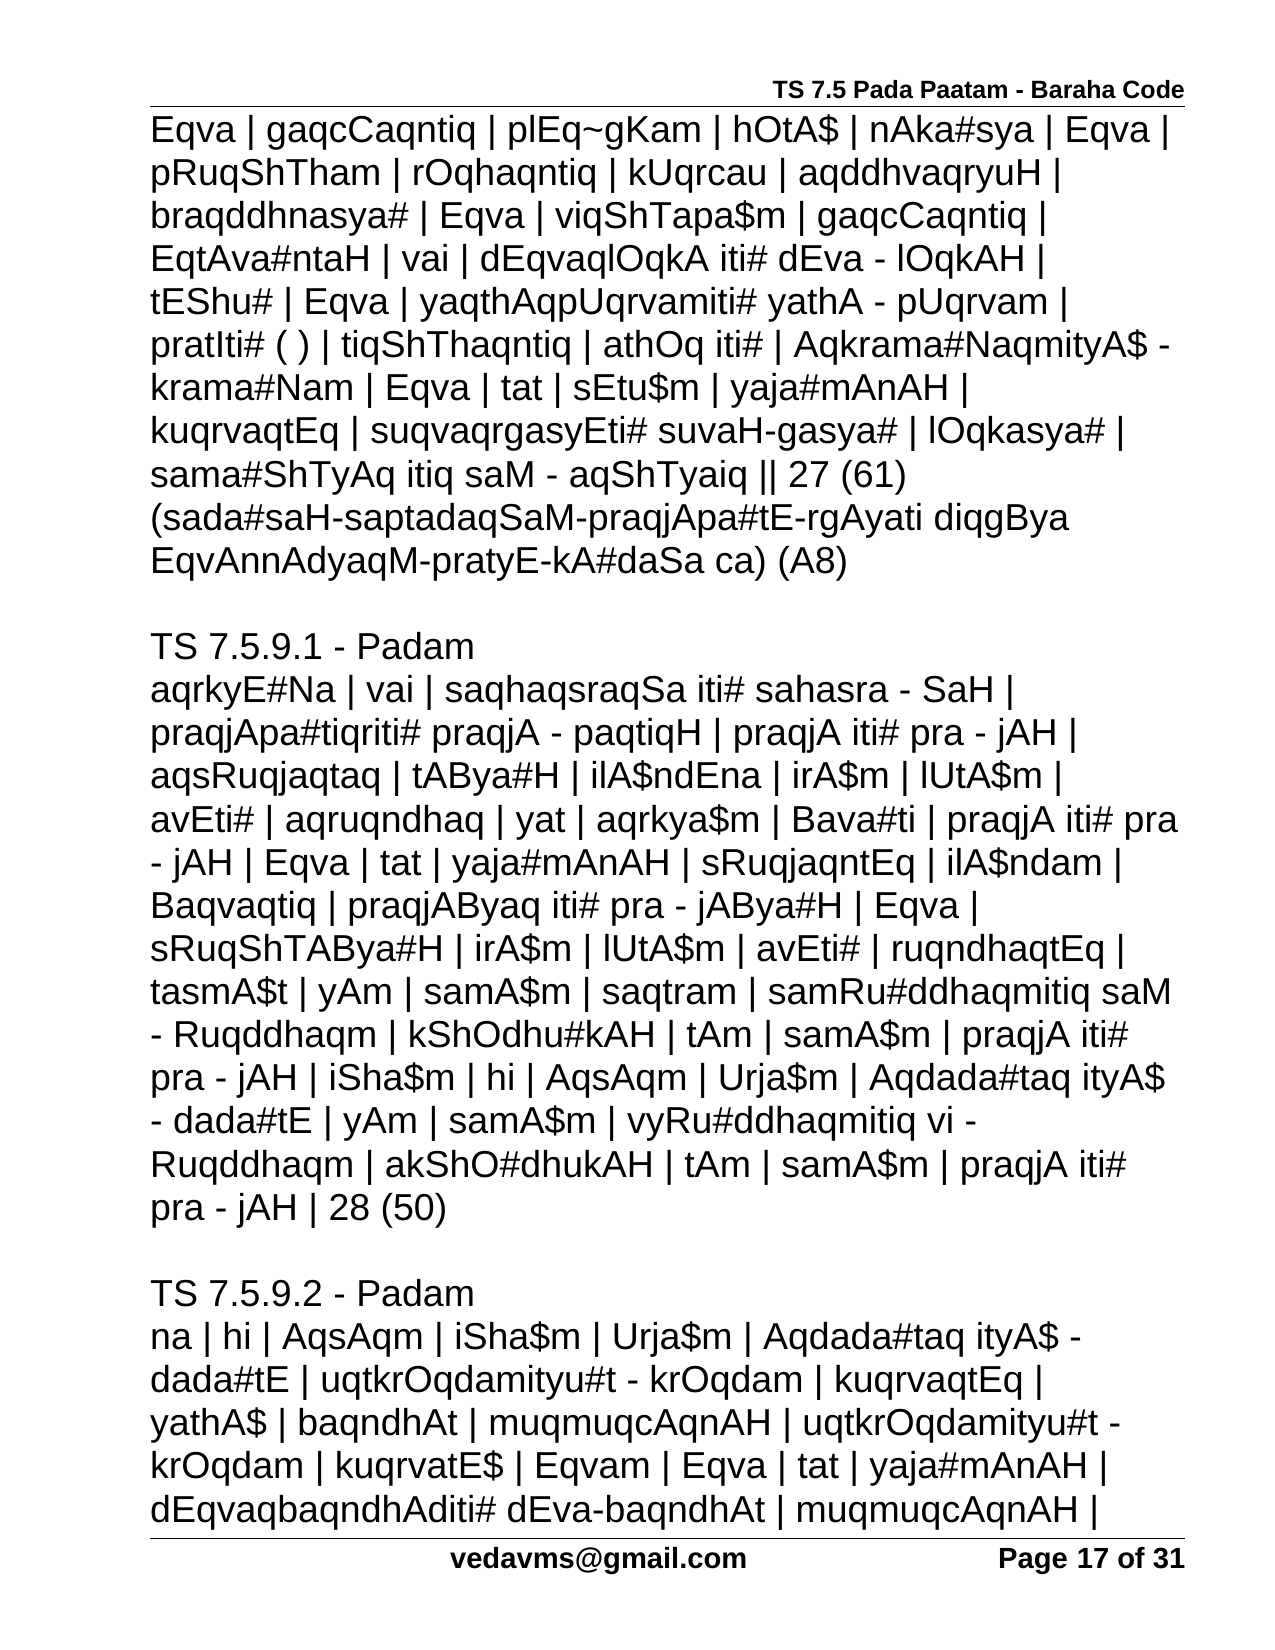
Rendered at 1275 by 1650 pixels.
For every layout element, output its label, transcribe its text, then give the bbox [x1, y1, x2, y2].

text TS 7.5.9.1 - Padam [150, 624, 1185, 667]
text TS 7.5.9.2 - Padam [150, 1271, 1185, 1314]
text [150, 107, 1185, 495]
text aqrkyE#Na | vai | saqhaqsraqSa iti# sahasra - SaH | praqjApa#tiqriti# praqjA - paqtiqH | praqjA iti# pra - jAH | aqsRuqjaqtaq | tABya#H | ilA$ndEna | irA$m | lUtA$m | avEti# | aqruqndhaq | yat | aqrkya$m | Bava#ti | praqjA iti# pra - jAH | Eqva | tat | yaja#mAnAH | sRuqjaqntEq | ilA$ndam | Baqvaqtiq | praqjAByaq iti# pra - jABya#H | Eqva | sRuqShTABya#H | irA$m | lUtA$m | avEti# | ruqndhaqtEq | tasmA$t | yAm | samA$m | saqtram | samRu#ddhaqmitiq saM - Ruqddhaqm | kShOdhu#kAH | tAm | samA$m | praqjA iti# pra - jAH | iSha$m | hi | AqsAqm | Urja$m | Aqdada#taq ityA$ - dada#tE | yAm | samA$m | vyRu#ddhaqmitiq vi - Ruqddhaqm | akShO#dhukAH | tAm | samA$m | praqjA iti# pra - jAH | 28 (50) [150, 667, 1185, 1228]
text (sada#saH-saptadaqSaM-praqjApa#tE-rgAyati diqgBya EqvAnnAdyaqM-pratyE-kA#daSa ca) (A8) [150, 495, 1185, 581]
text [150, 1314, 1185, 1530]
